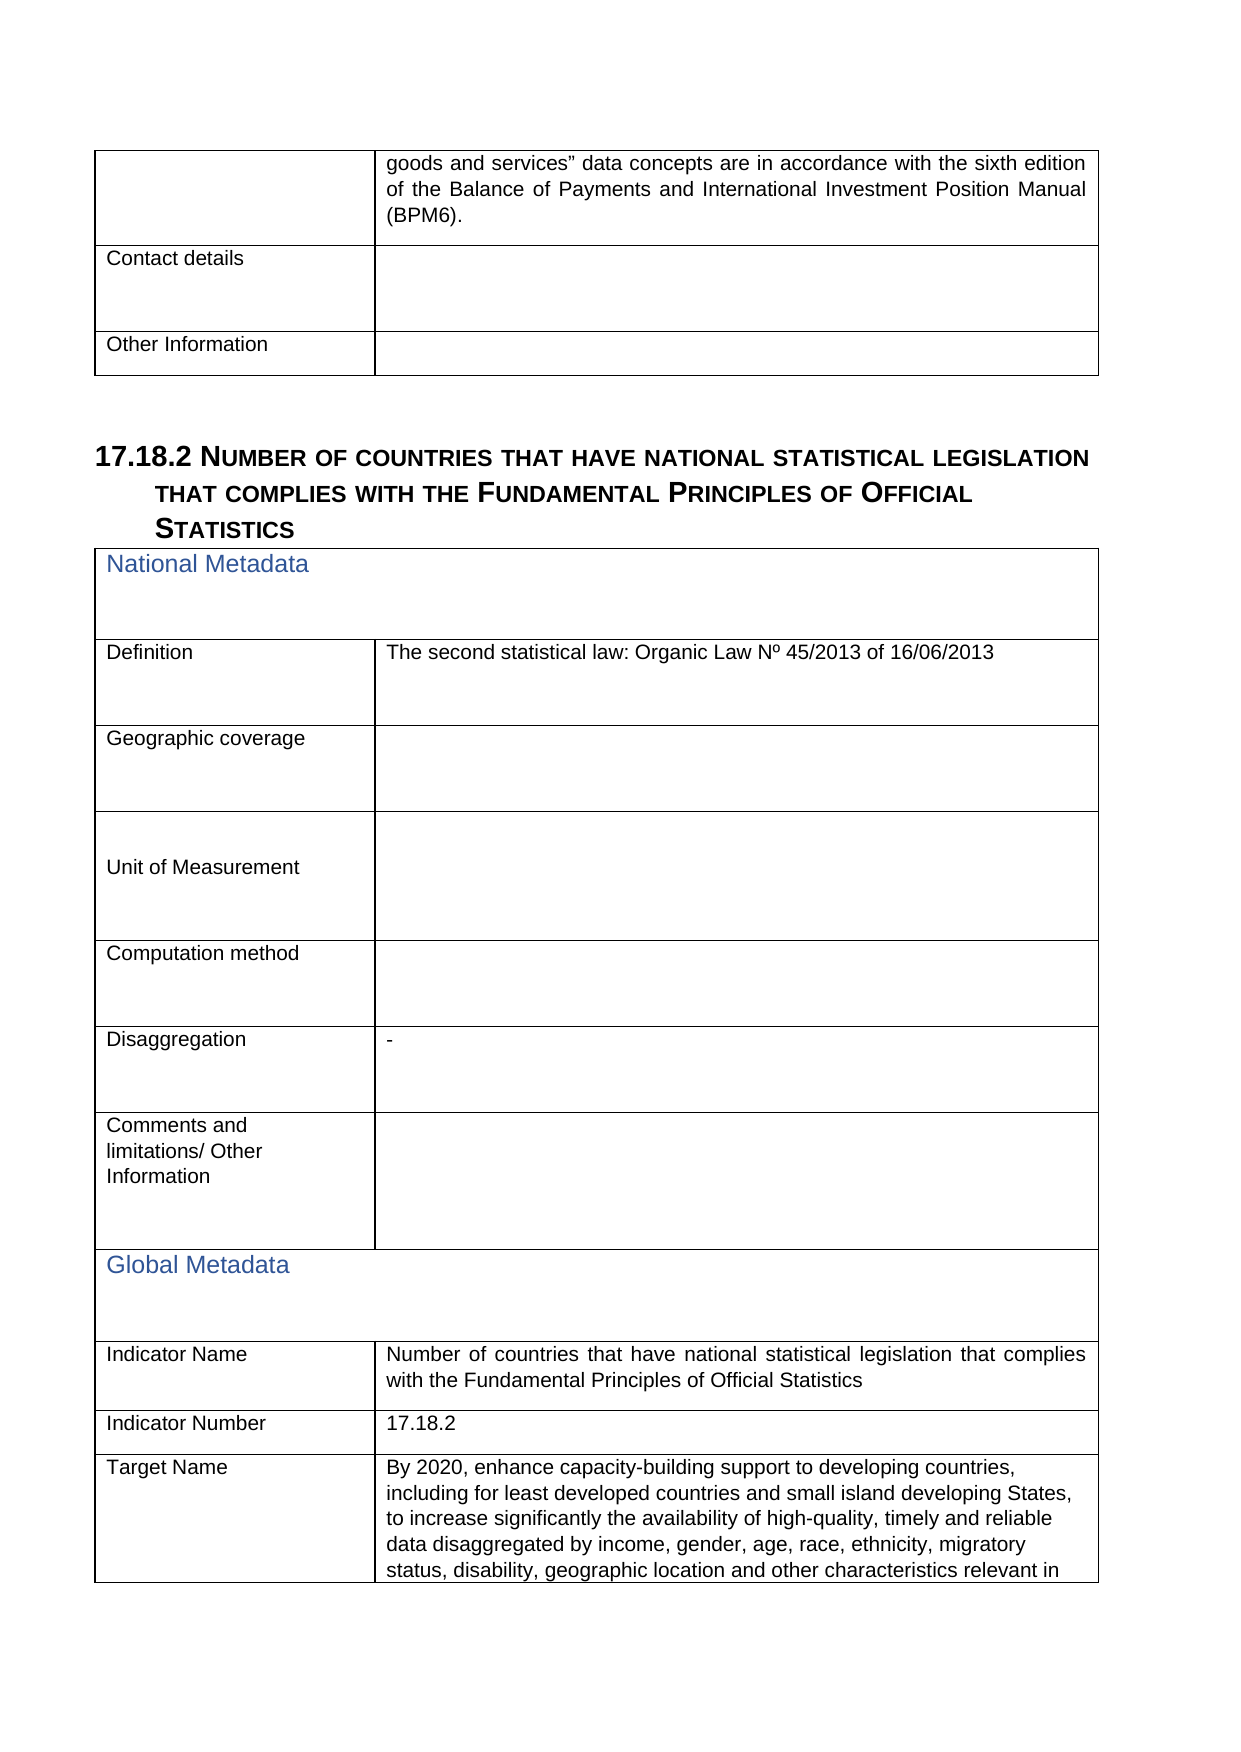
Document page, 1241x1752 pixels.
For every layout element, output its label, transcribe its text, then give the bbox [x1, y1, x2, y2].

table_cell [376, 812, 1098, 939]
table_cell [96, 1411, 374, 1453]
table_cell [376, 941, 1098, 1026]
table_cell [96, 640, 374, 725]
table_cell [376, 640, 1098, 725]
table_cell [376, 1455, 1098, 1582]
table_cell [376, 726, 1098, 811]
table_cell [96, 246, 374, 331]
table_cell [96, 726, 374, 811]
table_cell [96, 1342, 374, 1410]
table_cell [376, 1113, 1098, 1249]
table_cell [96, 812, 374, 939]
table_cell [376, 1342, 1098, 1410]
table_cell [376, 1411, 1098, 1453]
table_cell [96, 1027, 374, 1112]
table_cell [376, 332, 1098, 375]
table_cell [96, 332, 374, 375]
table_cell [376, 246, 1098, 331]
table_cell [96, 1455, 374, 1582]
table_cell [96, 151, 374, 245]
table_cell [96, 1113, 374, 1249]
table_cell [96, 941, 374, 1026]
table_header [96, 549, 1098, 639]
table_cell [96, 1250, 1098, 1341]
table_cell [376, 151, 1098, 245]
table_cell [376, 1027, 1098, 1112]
subtitle 17.18.2 Number of countries that have national statistical legislation that complies with the Fundamental Principles of Official Statistics [94, 439, 1090, 545]
